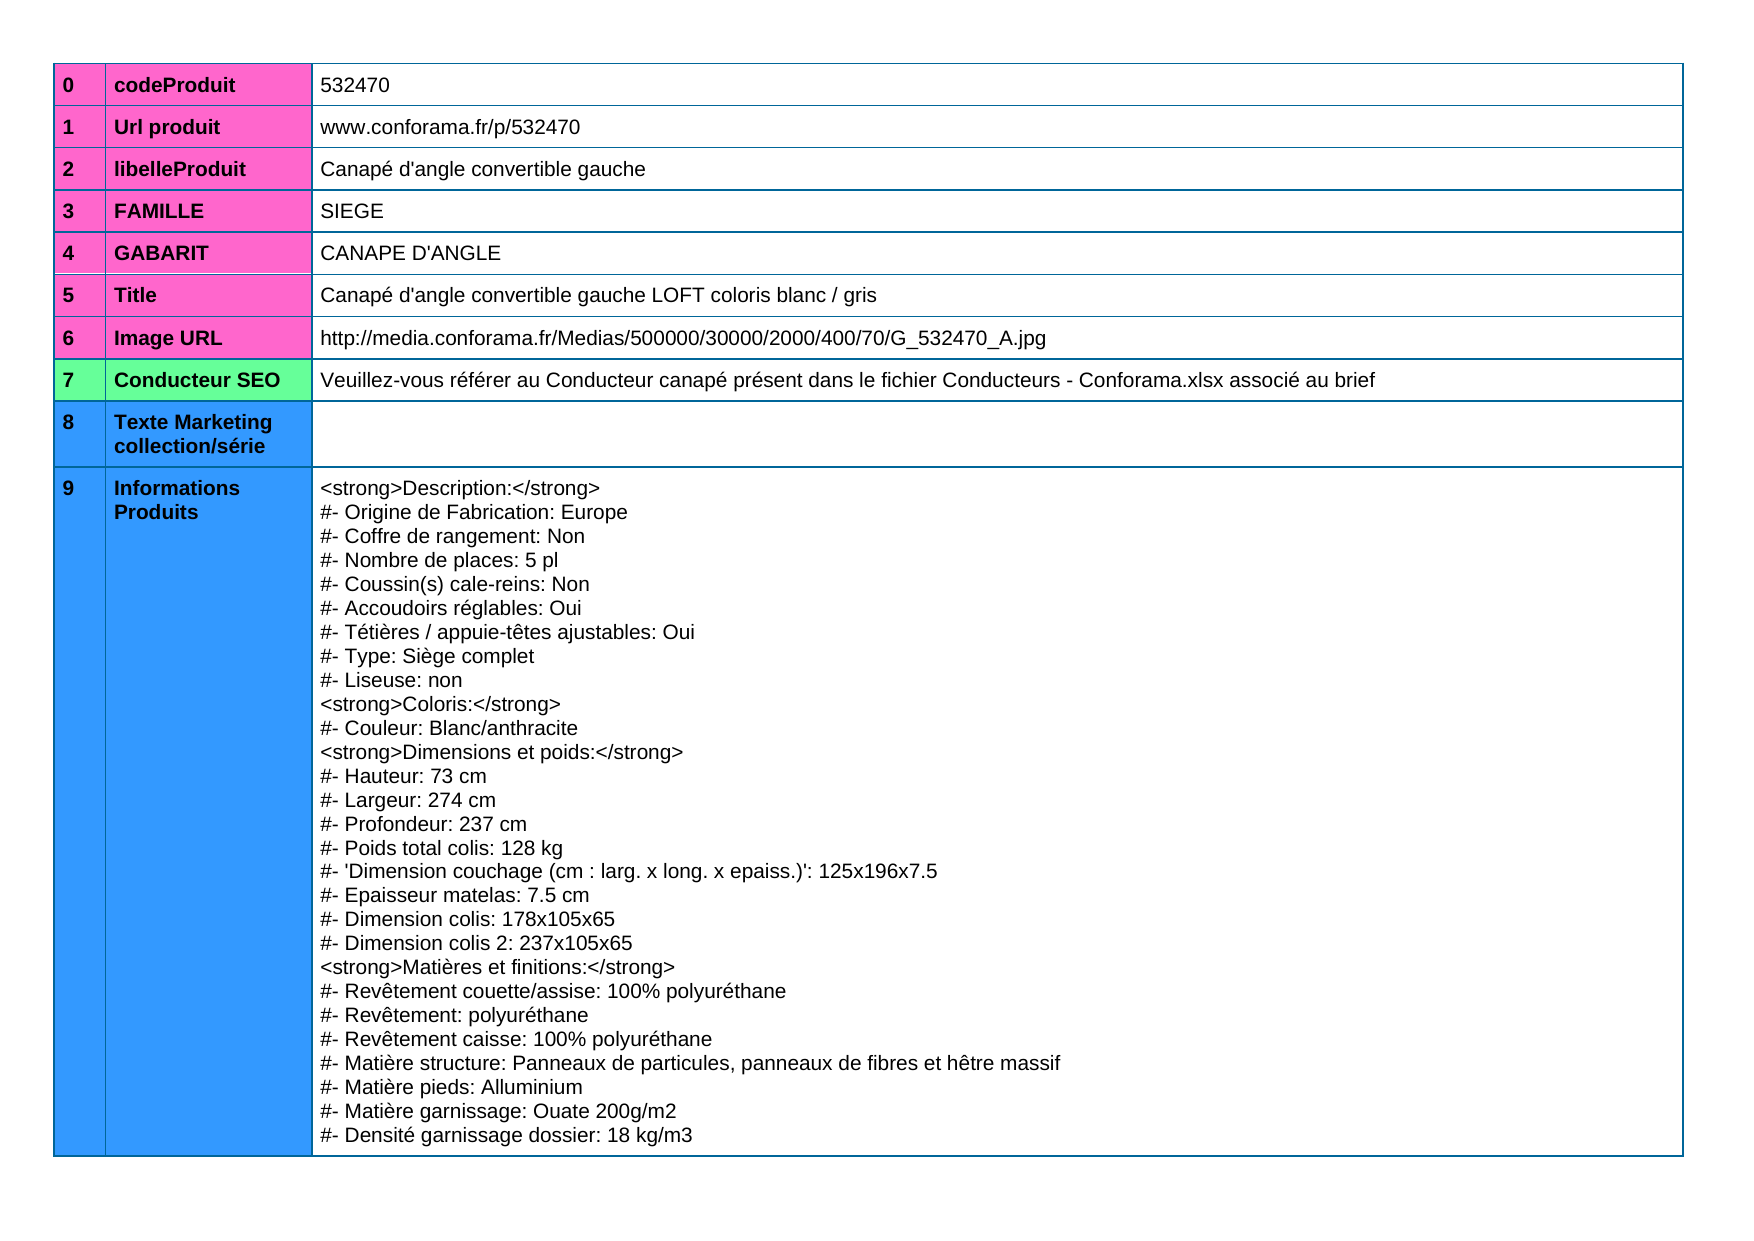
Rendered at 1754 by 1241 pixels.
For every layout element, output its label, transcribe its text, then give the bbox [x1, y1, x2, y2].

table_cell 8 [55, 402, 105, 466]
table_cell 6 [55, 317, 105, 358]
table_cell SIEGE [313, 191, 1682, 231]
table_header 0 [55, 64, 105, 105]
table_cell www.conforama.fr/p/532470 [313, 106, 1682, 147]
table_cell Title [106, 275, 311, 316]
table_cell Canapé d'angle convertible gauche [313, 148, 1682, 189]
table_cell CANAPE D'ANGLE [313, 233, 1682, 273]
table_cell 1 [55, 106, 105, 147]
table_header codeProduit [106, 64, 311, 105]
table_cell 9 [55, 468, 105, 1155]
table_cell 4 [55, 233, 105, 273]
table_cell Image URL [106, 317, 311, 358]
table_cell Texte Marketing collection/série [106, 402, 311, 466]
table_cell http://media.conforama.fr/Medias/500000/30000/2000/400/70/G_532470_A.jpg [313, 317, 1682, 358]
table_cell Url produit [106, 106, 311, 147]
table_cell [313, 402, 1682, 466]
table_cell Canapé d'angle convertible gauche LOFT coloris blanc / gris [313, 275, 1682, 316]
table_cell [106, 468, 311, 1155]
table_cell GABARIT [106, 233, 311, 273]
table_cell libelleProduit [106, 148, 311, 189]
table_cell FAMILLE [106, 191, 311, 231]
table_cell 7 [55, 360, 105, 400]
table_cell 3 [55, 191, 105, 231]
table_cell Veuillez-vous référer au Conducteur canapé présent dans le fichier Conducteurs - Conforama.xlsx associé au brief [313, 360, 1682, 400]
table_cell 2 [55, 148, 105, 189]
table_cell Conducteur SEO [106, 360, 311, 400]
table_header 532470 [313, 64, 1682, 105]
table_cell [313, 468, 1682, 1155]
table_cell 5 [55, 275, 105, 316]
